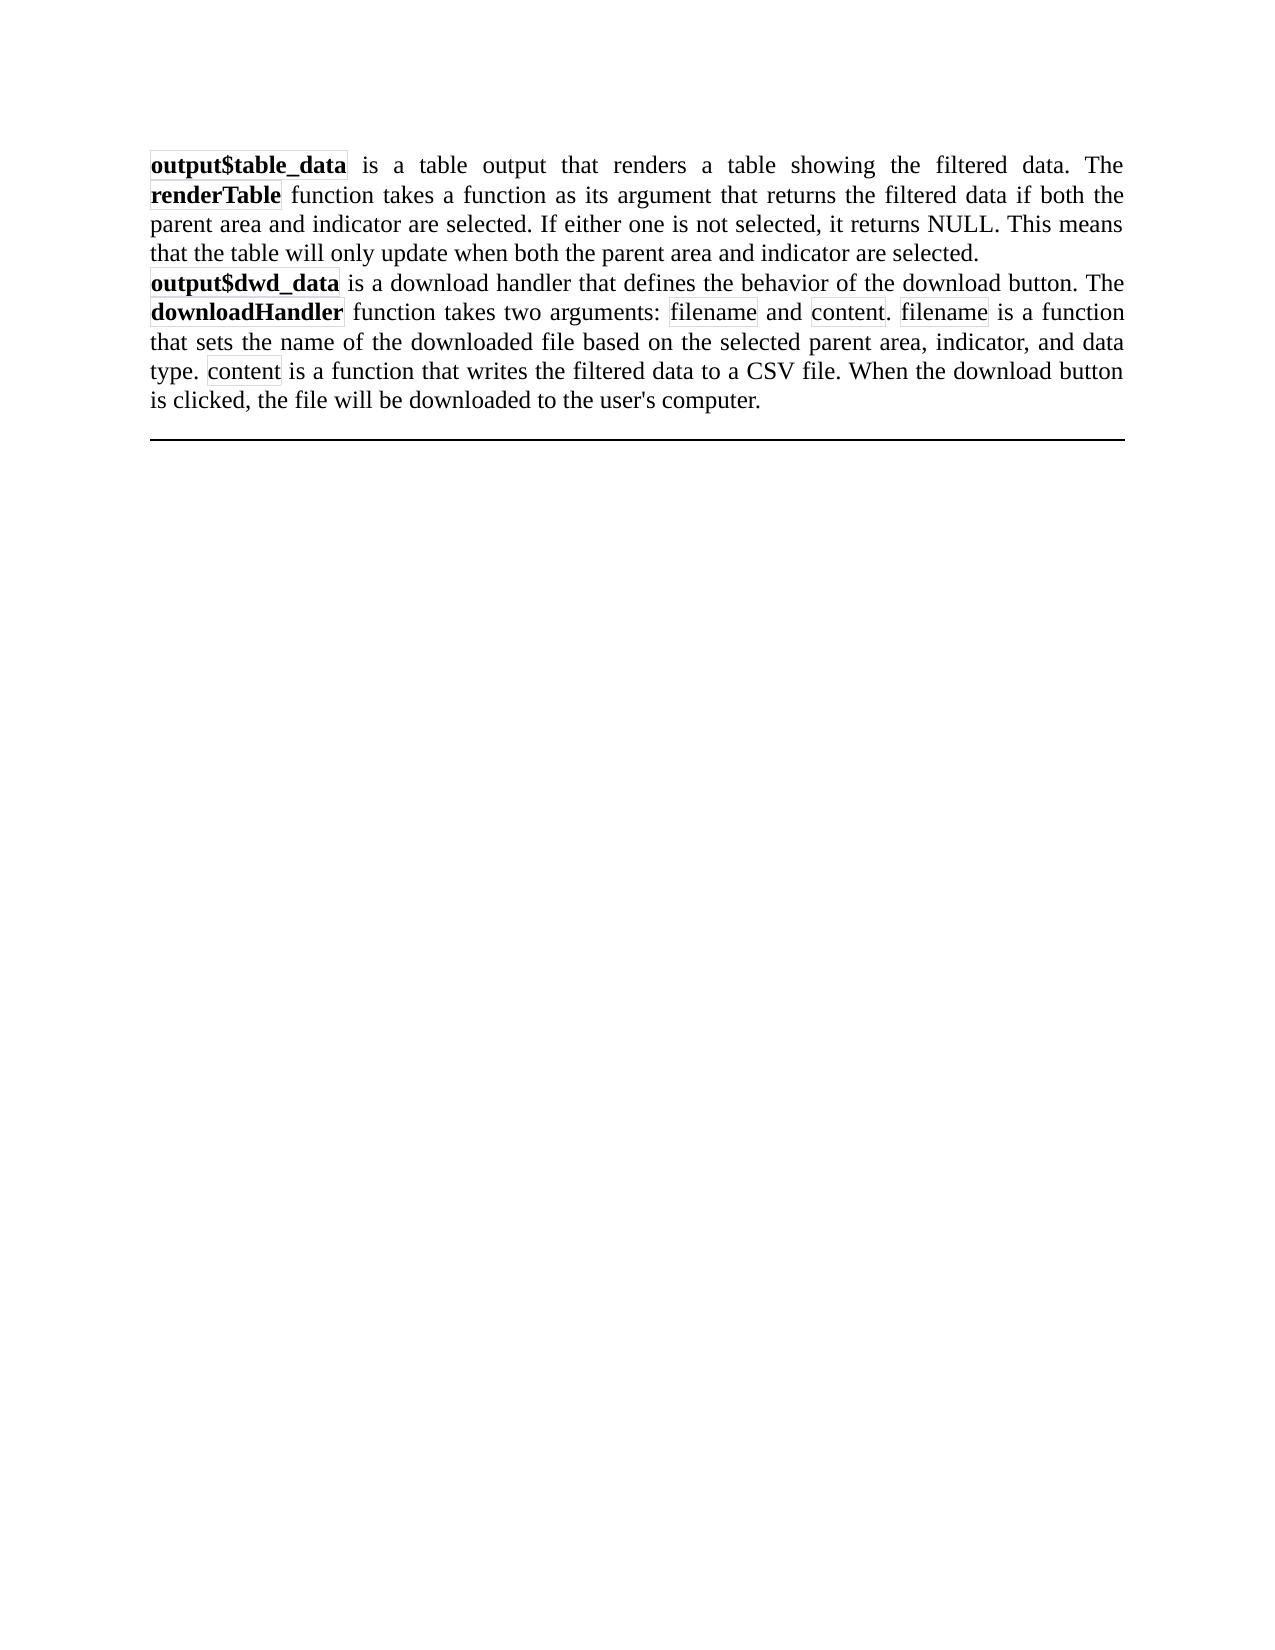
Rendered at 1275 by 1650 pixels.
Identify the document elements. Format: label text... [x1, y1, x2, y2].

text output$table_data is a table output that renders a table showing the filtered data. The renderTable function takes a function as its argument that returns the filtered data if both the parent area and indicator are selected. If either one is not selected, it returns NULL. This means that the table will only update when both the parent area and indicator are selected. [150, 150, 1125, 267]
text output$dwd_data is a download handler that defines the behavior of the download button. The downloadHandler function takes two arguments: filename and content. filename is a function that sets the name of the downloaded file based on the selected parent area, indicator, and data type. content is a function that writes the filtered data to a CSV file. When the download button is clicked, the file will be downloaded to the user's computer. [150, 267, 1125, 414]
